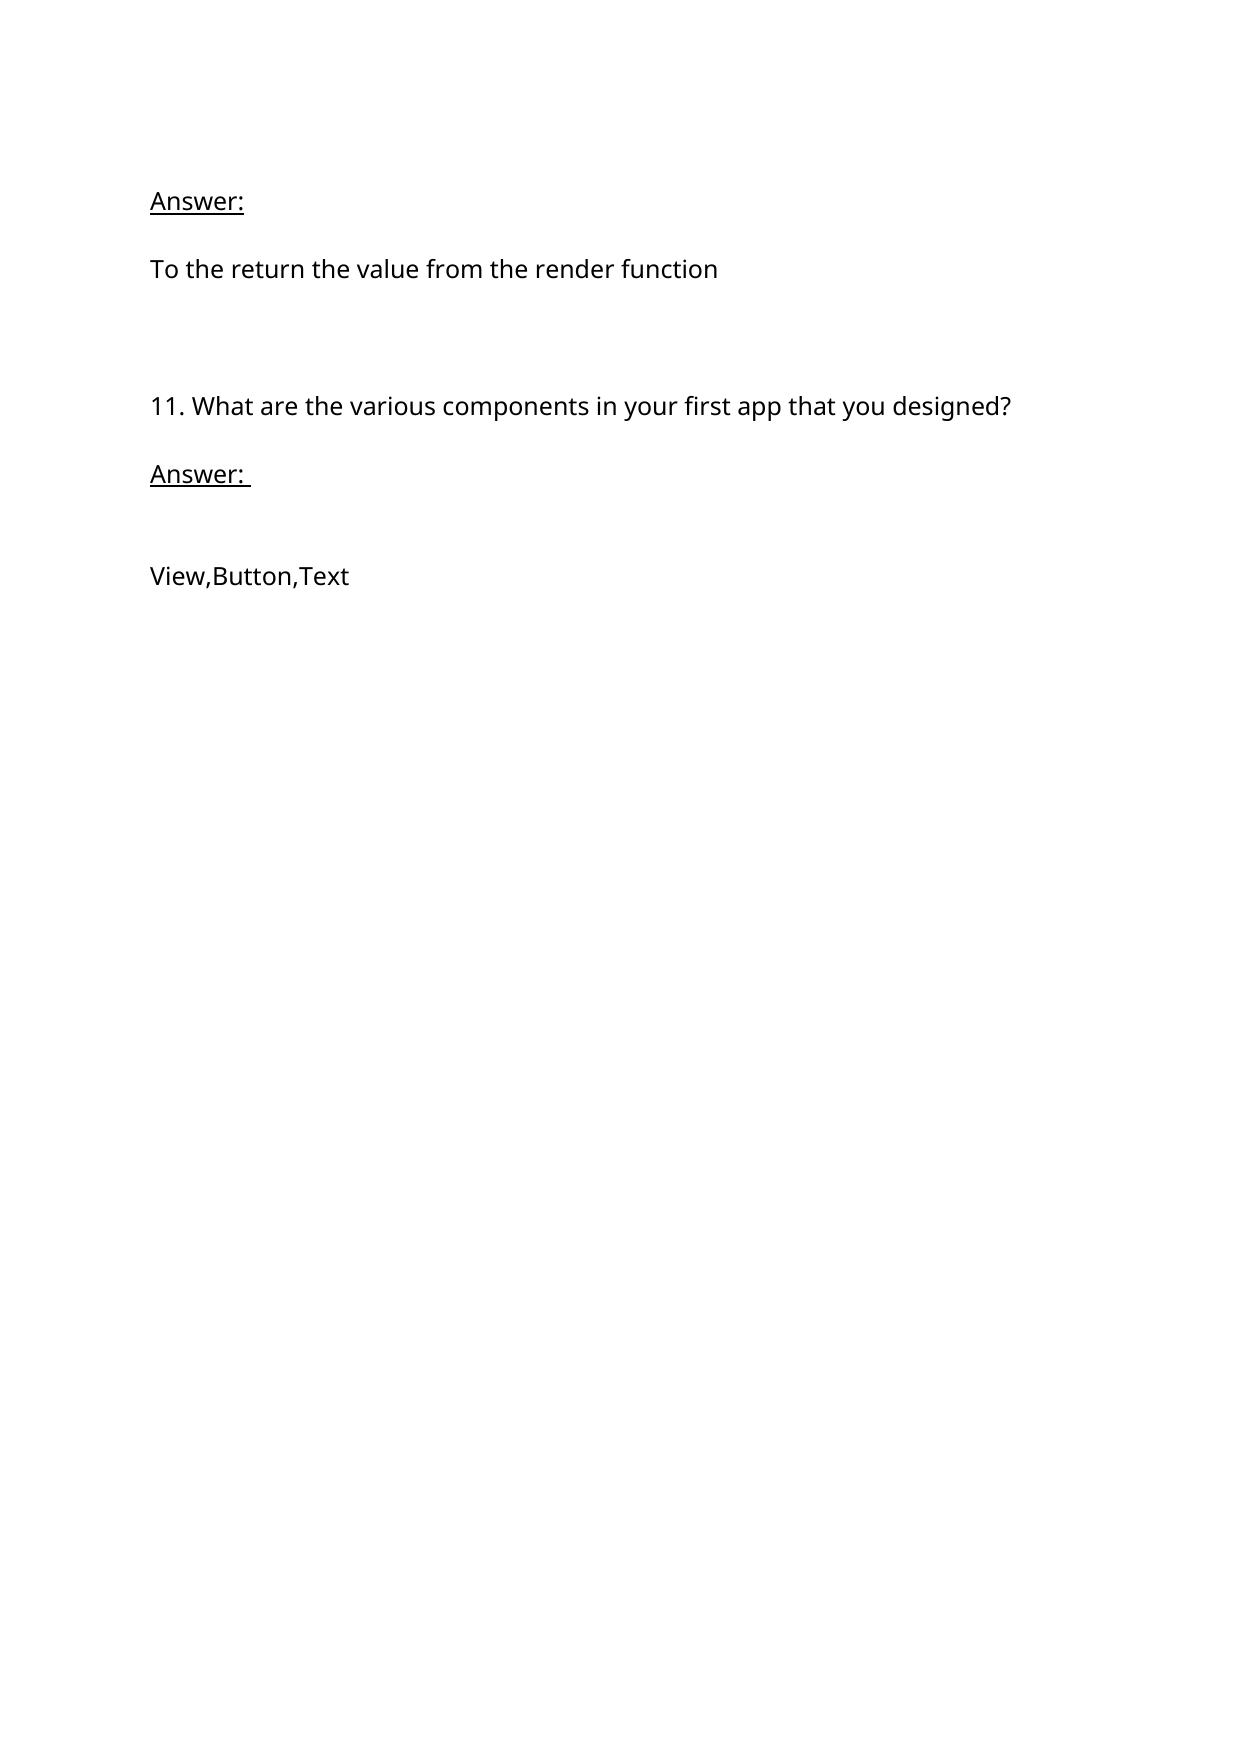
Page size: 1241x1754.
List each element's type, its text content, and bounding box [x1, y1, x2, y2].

text Answer: [150, 457, 1090, 491]
text View,Button,Text [150, 559, 1090, 593]
text To the return the value from the render function [150, 252, 1090, 286]
text 11. What are the various components in your first app that you designed? [150, 388, 1090, 422]
text Answer: [150, 184, 1090, 218]
